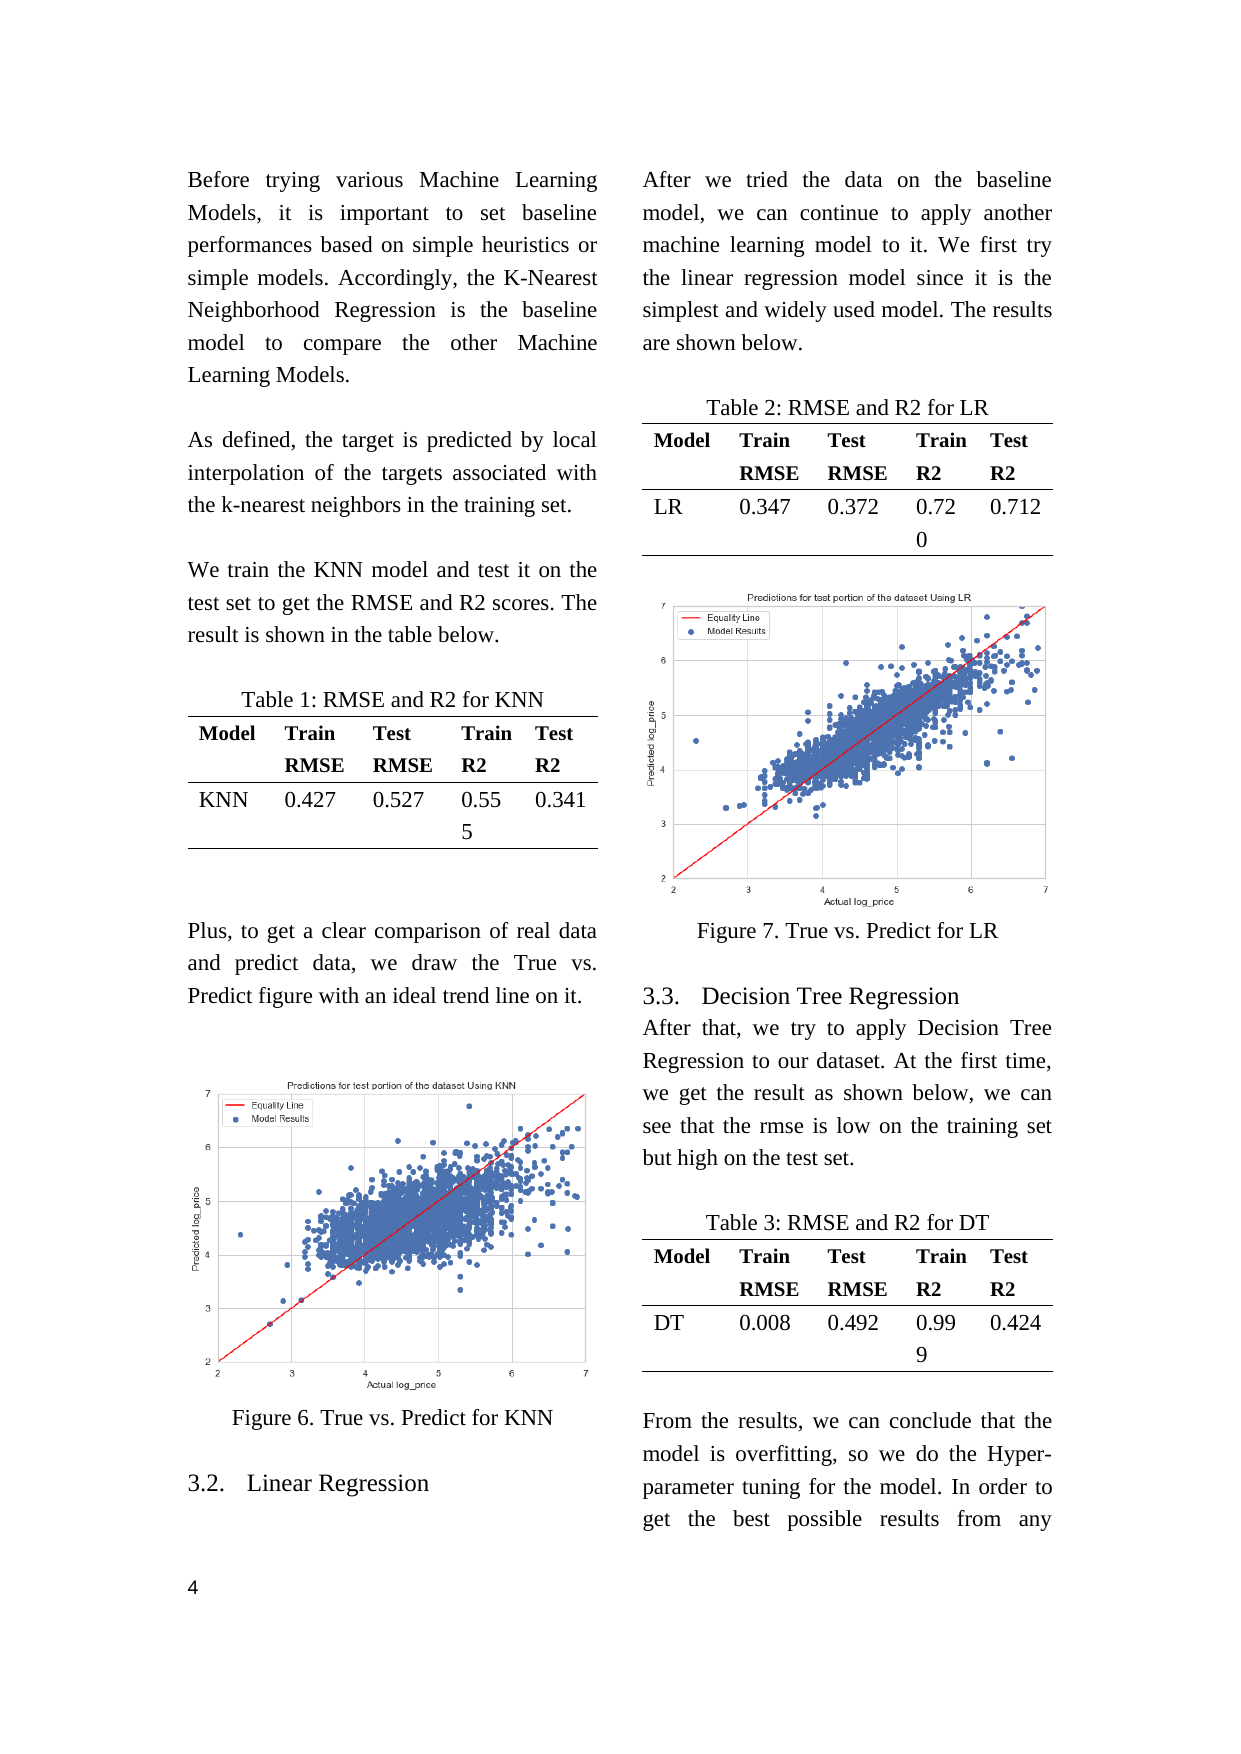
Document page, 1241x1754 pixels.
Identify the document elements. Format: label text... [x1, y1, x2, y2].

table_cell 0.427 [273, 783, 361, 848]
text After we tried the data on the baseline model, we can continue to apply another machine learning model to it. We first try the linear regression model since it is the simplest and widely used model. The results are shown below. [642, 163, 1053, 358]
table_header Test RMSE [816, 1240, 904, 1305]
picture [642, 588, 1053, 912]
list Decision Tree Regression [642, 979, 1053, 1011]
table_header Model [188, 717, 273, 782]
table_header Test R2 [524, 717, 598, 782]
table_cell 0.492 [816, 1306, 904, 1371]
table_header Train RMSE [273, 717, 361, 782]
table_header Test RMSE [816, 424, 904, 489]
table_header Test RMSE [361, 717, 450, 782]
text Figure 7. True vs. Predict for LR [642, 914, 1053, 946]
table_cell 0.341 [524, 783, 598, 848]
text Plus, to get a clear comparison of real data and predict data, we draw the True vs. Predict figure with an ideal trend line on it. [187, 914, 598, 1011]
text Figure 6. True vs. Predict for KNN [187, 1401, 598, 1434]
table_cell DT [642, 1306, 728, 1371]
table_cell LR [642, 490, 728, 555]
text Before trying various Machine Learning Models, it is important to set baseline performances based on simple heuristics or simple models. Accordingly, the K-Nearest Neighborhood Regression is the baseline model to compare the other Machine Learning Models. [187, 163, 598, 391]
table_cell 0.347 [728, 490, 816, 555]
table_cell 0.527 [361, 783, 450, 848]
table_header Model [642, 1240, 728, 1305]
text Table 2: RMSE and R2 for LR [642, 391, 1053, 423]
table_header Train RMSE [728, 424, 816, 489]
table_cell 0.555 [450, 783, 524, 848]
table_cell 0.999 [905, 1306, 978, 1371]
table_header Train R2 [905, 424, 978, 489]
text As defined, the target is predicted by local interpolation of the targets associated with the k-nearest neighbors in the training set. [187, 423, 598, 521]
table_header Test R2 [979, 1240, 1053, 1305]
table_cell KNN [188, 783, 273, 848]
text We train the KNN model and test it on the test set to get the RMSE and R2 scores. The result is shown in the table below. [187, 553, 598, 651]
table_cell 0.372 [816, 490, 904, 555]
picture [187, 1076, 593, 1395]
text Table 3: RMSE and R2 for DT [642, 1206, 1053, 1239]
table_cell 0.720 [905, 490, 978, 555]
table_cell 0.424 [979, 1306, 1053, 1371]
text After that, we try to apply Decision Tree Regression to our dataset. At the first time, we get the result as shown below, we can see that the rmse is low on the training set but high on the test set. [642, 1011, 1053, 1174]
table_header Train R2 [450, 717, 524, 782]
table_cell 0.008 [728, 1306, 816, 1371]
table_header Model [642, 424, 728, 489]
text Table 1: RMSE and R2 for KNN [187, 683, 598, 716]
table_header Train R2 [905, 1240, 978, 1305]
table_header Test R2 [979, 424, 1053, 489]
list Linear Regression [187, 1466, 598, 1499]
table_cell 0.712 [979, 490, 1053, 555]
table_header Train RMSE [728, 1240, 816, 1305]
